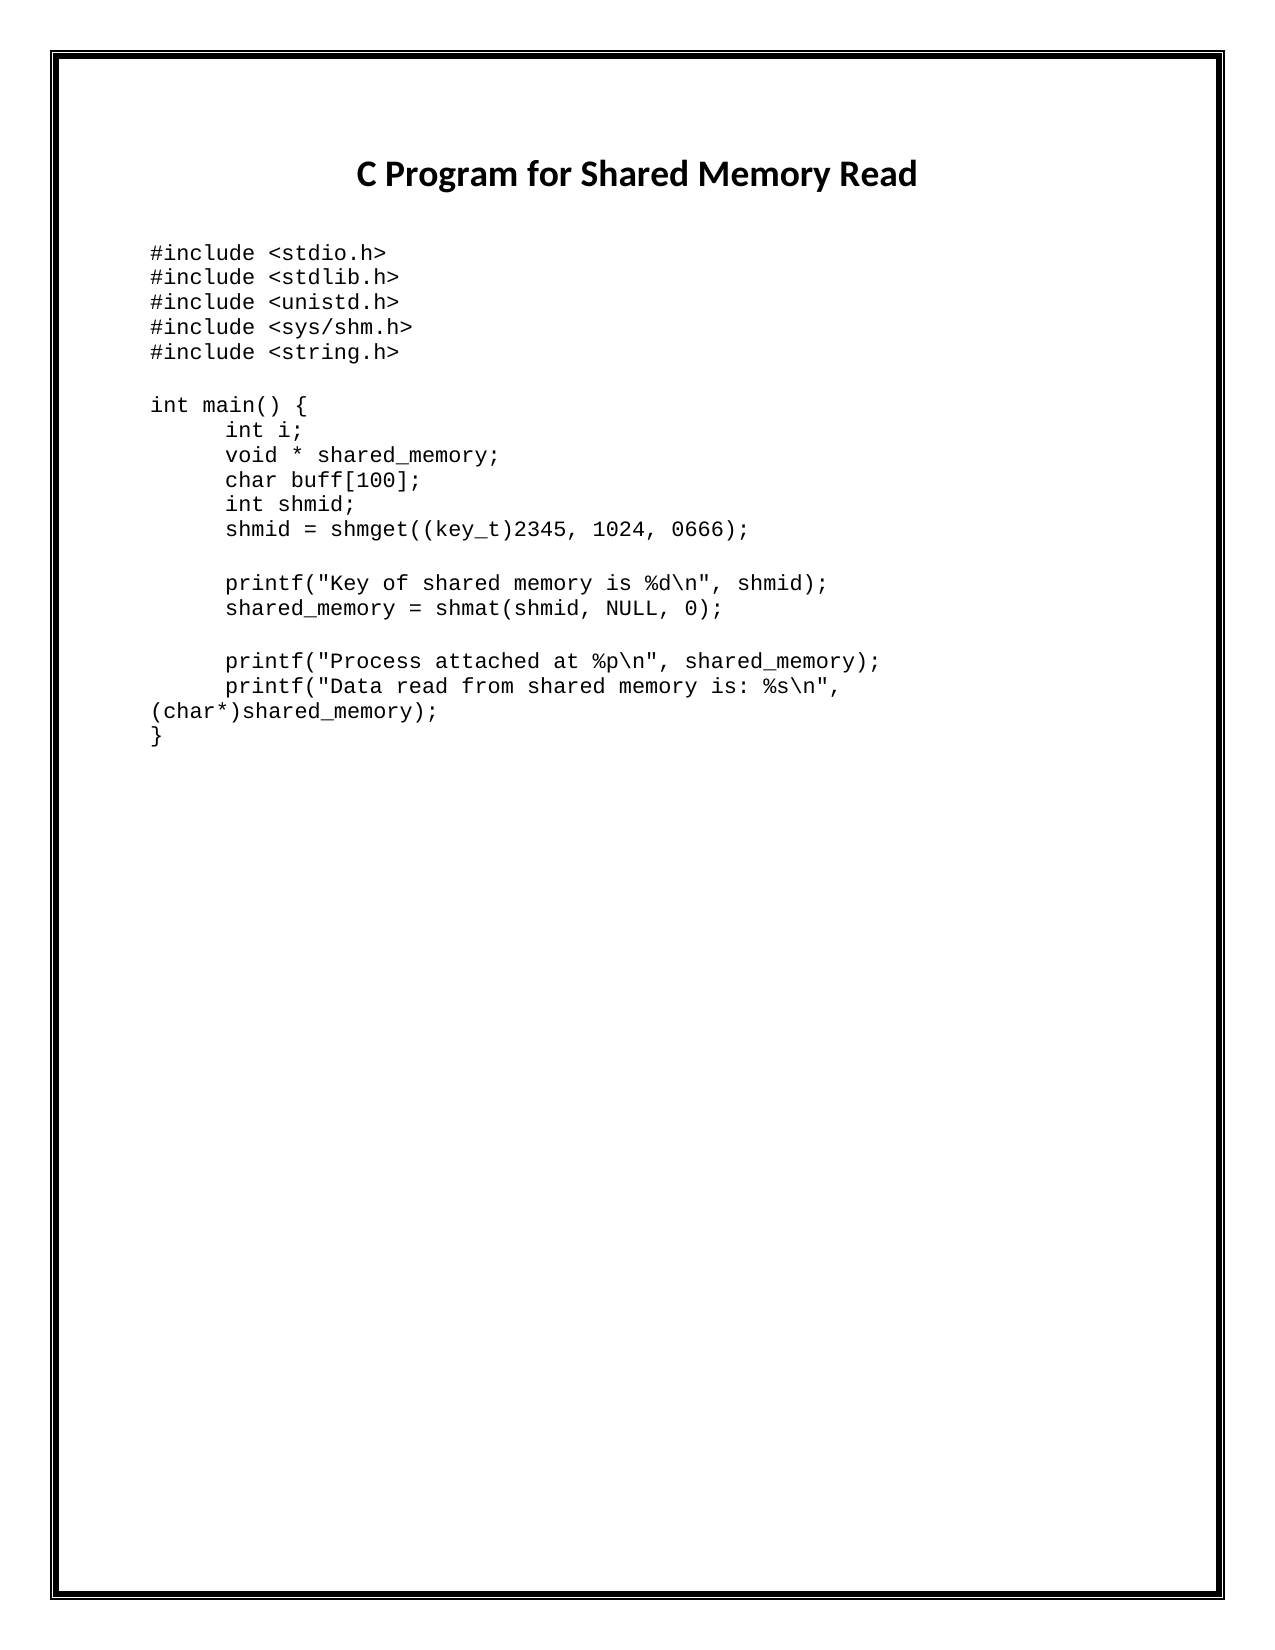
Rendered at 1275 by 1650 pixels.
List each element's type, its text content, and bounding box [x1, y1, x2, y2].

text void * shared_memory; [150, 444, 1125, 469]
text #include <sys/shm.h> [150, 316, 1125, 341]
text int shmid; [150, 493, 1125, 518]
text int main() { [150, 394, 1125, 419]
text printf("Process attached at %p\n", shared_memory); [150, 650, 1125, 675]
text #include <stdio.h> [150, 242, 1125, 266]
text int i; [150, 419, 1125, 444]
text C Program for Shared Memory Read [150, 150, 1125, 196]
text char buff[100]; [150, 469, 1125, 493]
text #include <stdlib.h> [150, 266, 1125, 291]
text printf("Key of shared memory is %d\n", shmid); [150, 572, 1125, 597]
text #include <string.h> [150, 341, 1125, 366]
text shared_memory = shmat(shmid, NULL, 0); [150, 597, 1125, 621]
text shmid = shmget((key_t)2345, 1024, 0666); [150, 518, 1125, 543]
text #include <unistd.h> [150, 291, 1125, 316]
text } [150, 724, 1125, 749]
text printf("Data read from shared memory is: %s\n", (char*)shared_memory); [150, 675, 1125, 724]
